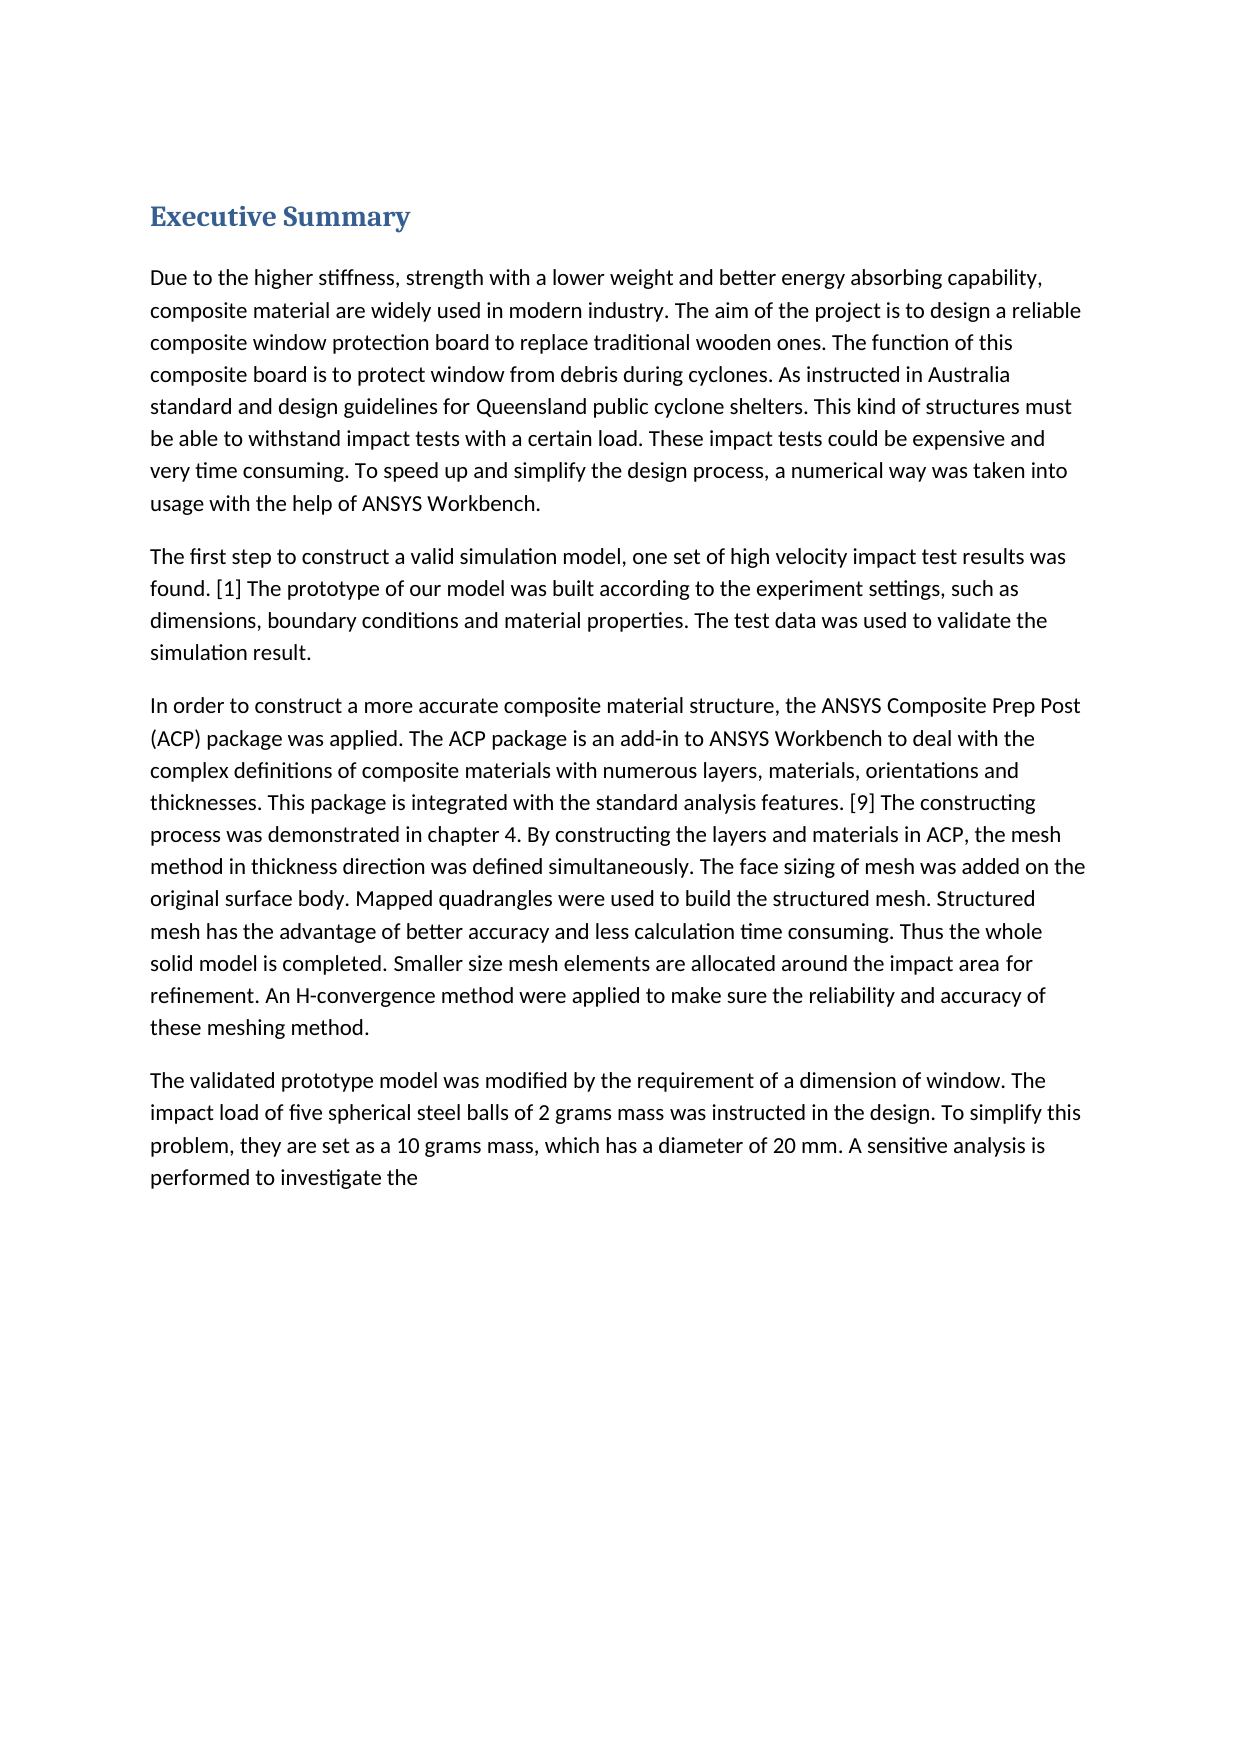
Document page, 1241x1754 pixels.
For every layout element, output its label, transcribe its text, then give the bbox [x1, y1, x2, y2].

text The first step to construct a valid simulation model, one set of high velocity impact test results was found. [1] The prototype of our model was built according to the experiment settings, such as dimensions, boundary conditions and material properties. The test data was used to validate the simulation result. [150, 542, 1090, 666]
text Due to the higher stiffness, strength with a lower weight and better energy absorbing capability, composite material are widely used in modern industry. The aim of the project is to design a reliable composite window protection board to replace traditional wooden ones. The function of this composite board is to protect window from debris during cyclones. As instructed in Australia standard and design guidelines for Queensland public cyclone shelters. This kind of structures must be able to withstand impact tests with a certain load. These impact tests could be expensive and very time consuming. To speed up and simplify the design process, a numerical way was taken into usage with the help of ANSYS Workbench. [150, 263, 1090, 517]
subtitle Executive Summary [150, 200, 1090, 233]
text In order to construct a more accurate composite material structure, the ANSYS Composite Prep Post (ACP) package was applied. The ACP package is an add-in to ANSYS Workbench to deal with the complex definitions of composite materials with numerous layers, materials, orientations and thicknesses. This package is integrated with the standard analysis features. [9] The constructing process was demonstrated in chapter 4. By constructing the layers and materials in ACP, the mesh method in thickness direction was defined simultaneously. The face sizing of mesh was added on the original surface body. Mapped quadrangles were used to build the structured mesh. Structured mesh has the advantage of better accuracy and less calculation time consuming. Thus the whole solid model is completed. Smaller size mesh elements are allocated around the impact area for refinement. An H-convergence method were applied to make sure the reliability and accuracy of these meshing method. [150, 691, 1090, 1041]
text The validated prototype model was modified by the requirement of a dimension of window. The impact load of five spherical steel balls of 2 grams mass was instructed in the design. To simplify this problem, they are set as a 10 grams mass, which has a diameter of 20 mm. A sensitive analysis is performed to investigate the [150, 1066, 1090, 1191]
